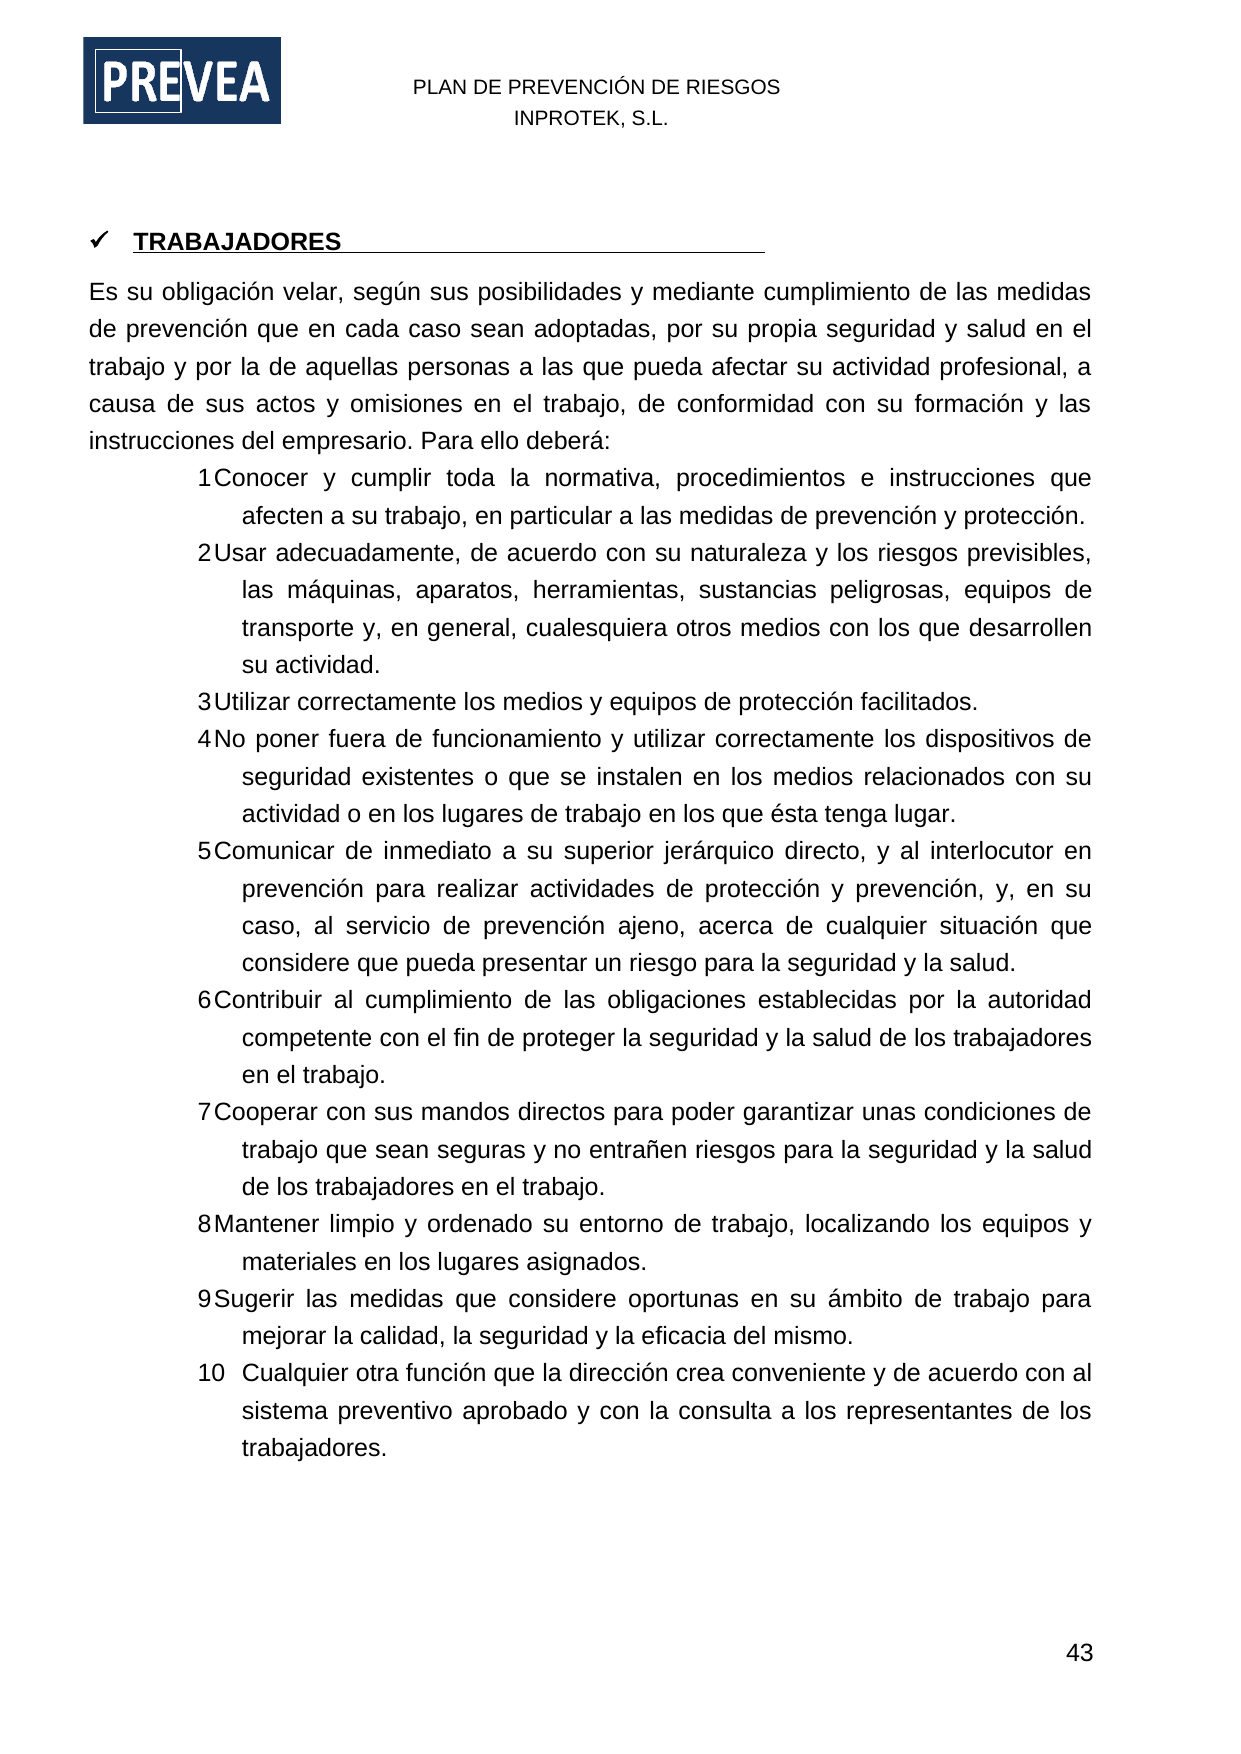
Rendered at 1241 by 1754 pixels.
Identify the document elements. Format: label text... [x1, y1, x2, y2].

list Mantener limpio y ordenado su entorno de trabajo, localizando los equipos y materiales en los lugares asignados. [197, 1209, 1093, 1275]
list Usar adecuadamente, de acuerdo con su naturaleza y los riesgos previsibles, las máquinas, aparatos, herramientas, sustancias peligrosas, equipos de transporte y, en general, cualesquiera otros medios con los que desarrollen su actividad. [197, 538, 1093, 679]
list Sugerir las medidas que considere oportunas en su ámbito de trabajo para mejorar la calidad, la seguridad y la eficacia del mismo. [197, 1284, 1093, 1350]
list Contribuir al cumplimiento de las obligaciones establecidas por la autoridad competente con el fin de proteger la seguridad y la salud de los trabajadores en el trabajo. [197, 986, 1093, 1089]
text Es su obligación velar, según sus posibilidades y mediante cumplimiento de las medidas de prevención que en cada caso sean adoptadas, por su propia seguridad y salud en el trabajo y por la de aquellas personas a las que pueda afectar su actividad profesional, a causa de sus actos y omisiones en el trabajo, de conformidad con su formación y las instrucciones del empresario. Para ello deberá: [89, 277, 1093, 455]
list Utilizar correctamente los medios y equipos de protección facilitados. [197, 687, 1093, 716]
list No poner fuera de funcionamiento y utilizar correctamente los dispositivos de seguridad existentes o que se instalen en los medios relacionados con su actividad o en los lugares de trabajo en los que ésta tenga lugar. [197, 724, 1093, 828]
list Cualquier otra función que la dirección crea conveniente y de acuerdo con al sistema preventivo aprobado y con la consulta a los representantes de los trabajadores. [197, 1358, 1093, 1462]
list Conocer y cumplir toda la normativa, procedimientos e instrucciones que afecten a su trabajo, en particular a las medidas de prevención y protección. [197, 463, 1093, 529]
list Cooperar con sus mandos directos para poder garantizar unas condiciones de trabajo que sean seguras y no entrañen riesgos para la seguridad y la salud de los trabajadores en el trabajo. [197, 1097, 1093, 1201]
list Comunicar de inmediato a su superior jerárquico directo, y al interlocutor en prevención para realizar actividades de protección y prevención, y, en su caso, al servicio de prevención ajeno, acerca de cualquier situación que considere que pueda presentar un riesgo para la seguridad y la salud. [197, 836, 1093, 977]
picture [83, 37, 281, 124]
list TRABAJADORES [89, 227, 1093, 256]
